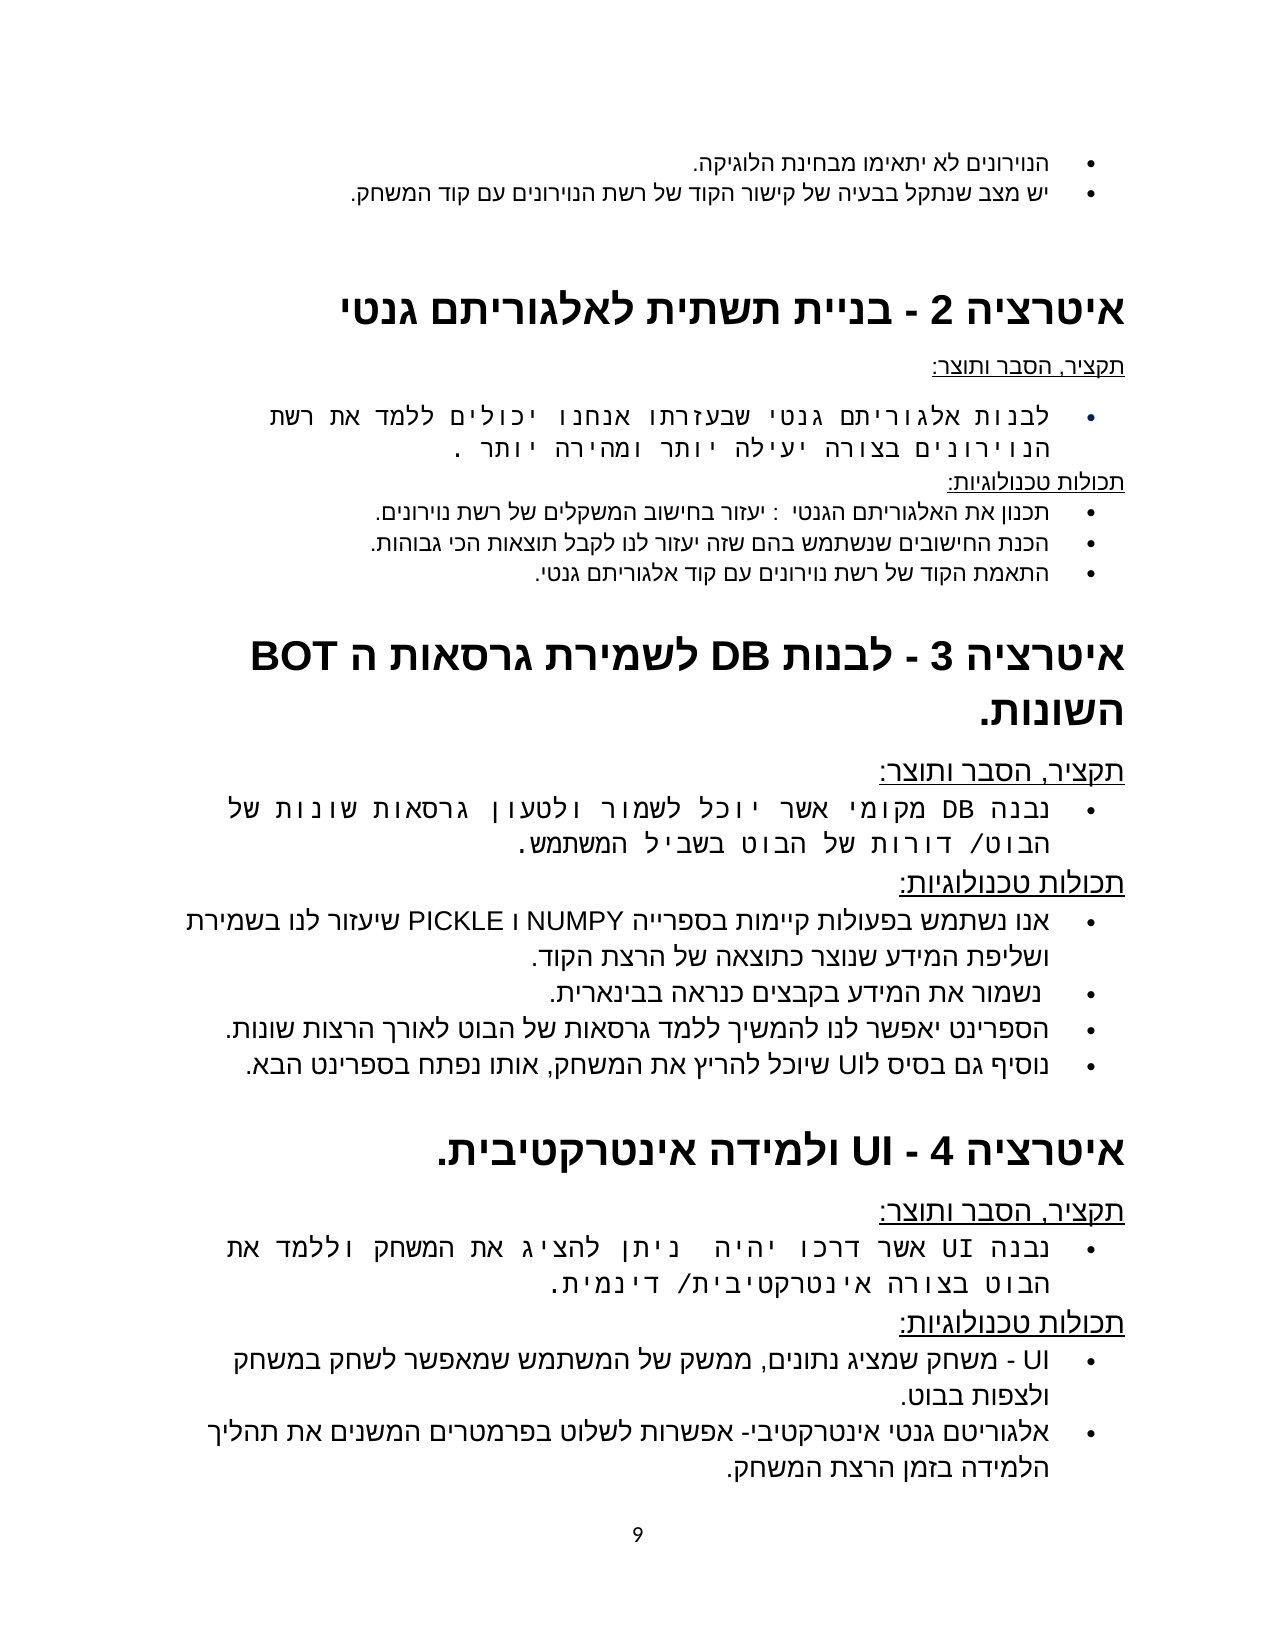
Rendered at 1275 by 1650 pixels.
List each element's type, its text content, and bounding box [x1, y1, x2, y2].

text תכולות טכנולוגיות: [150, 1306, 1125, 1339]
list נוסיף גם בסיס לUI שיוכל להריץ את המשחק, אותו נפתח בספרינט הבא. [150, 1049, 1087, 1080]
subtitle איטרציה 4 - UI ולמידה אינטרקטיבית. [150, 1126, 1125, 1174]
list נבנה DB מקומי אשר יוכל לשמור ולטעון גרסאות שונות של הבוט/ דורות של הבוט בשביל המשתמש. [150, 793, 1087, 862]
list יש מצב שנתקל בבעיה של קישור הקוד של רשת הנוירונים עם קוד המשחק. [150, 180, 1087, 239]
list אנו נשתמש בפעולות קיימות בספרייה NUMPY ו PICKLE שיעזור לנו בשמירת ושליפת המידע שנוצר כתוצאה של הרצת הקוד. [150, 905, 1087, 972]
list נבנה UI אשר דרכו יהיה ניתן להציג את המשחק וללמד את הבוט בצורה אינטרקטיבית/ דינמית. [150, 1232, 1087, 1301]
list הספרינט יאפשר לנו להמשיך ללמד גרסאות של הבוט לאורך הרצות שונות. [150, 1013, 1087, 1044]
text תכולות טכנולוגיות: [150, 866, 1125, 900]
subtitle איטרציה 2 - בניית תשתית לאלגוריתם גנטי [150, 286, 1125, 333]
list לבנות אלגוריתם גנטי שבעזרתו אנחנו יכולים ללמד את רשת הנוירונים בצורה יעילה יותר ומהירה יותר . [150, 404, 1087, 465]
text תכולות טכנולוגיות: [150, 469, 1125, 496]
list תכנון את האלגוריתם הגנטי : יעזור בחישוב המשקלים של רשת נוירונים. [150, 499, 1087, 526]
list הנוירונים לא יתאימו מבחינת הלוגיקה. [150, 150, 1087, 176]
text תקציר, הסבר ותוצר: [150, 754, 1125, 788]
list התאמת הקוד של רשת נוירונים עם קוד אלגוריתם גנטי. [150, 560, 1087, 586]
list הכנת החישובים שנשתמש בהם שזה יעזור לנו לקבל תוצאות הכי גבוהות. [150, 529, 1087, 556]
subtitle איטרציה 3 - לבנות DB לשמירת גרסאות ה BOT השונות. [150, 632, 1125, 735]
list נשמור את המידע בקבצים כנראה בבינארית. [150, 977, 1087, 1008]
text תקציר, הסבר ותוצר: [150, 353, 1125, 379]
list UI - משחק שמציג נתונים, ממשק של המשתמש שמאפשר לשחק במשחק ולצפות בבוט. [150, 1344, 1087, 1412]
list אלגוריטם גנטי אינטרקטיבי- אפשרות לשלוט בפרמטרים המשנים את תהליך הלמידה בזמן הרצת המשחק. [150, 1416, 1087, 1483]
text תקציר, הסבר ותוצר: [150, 1194, 1125, 1227]
